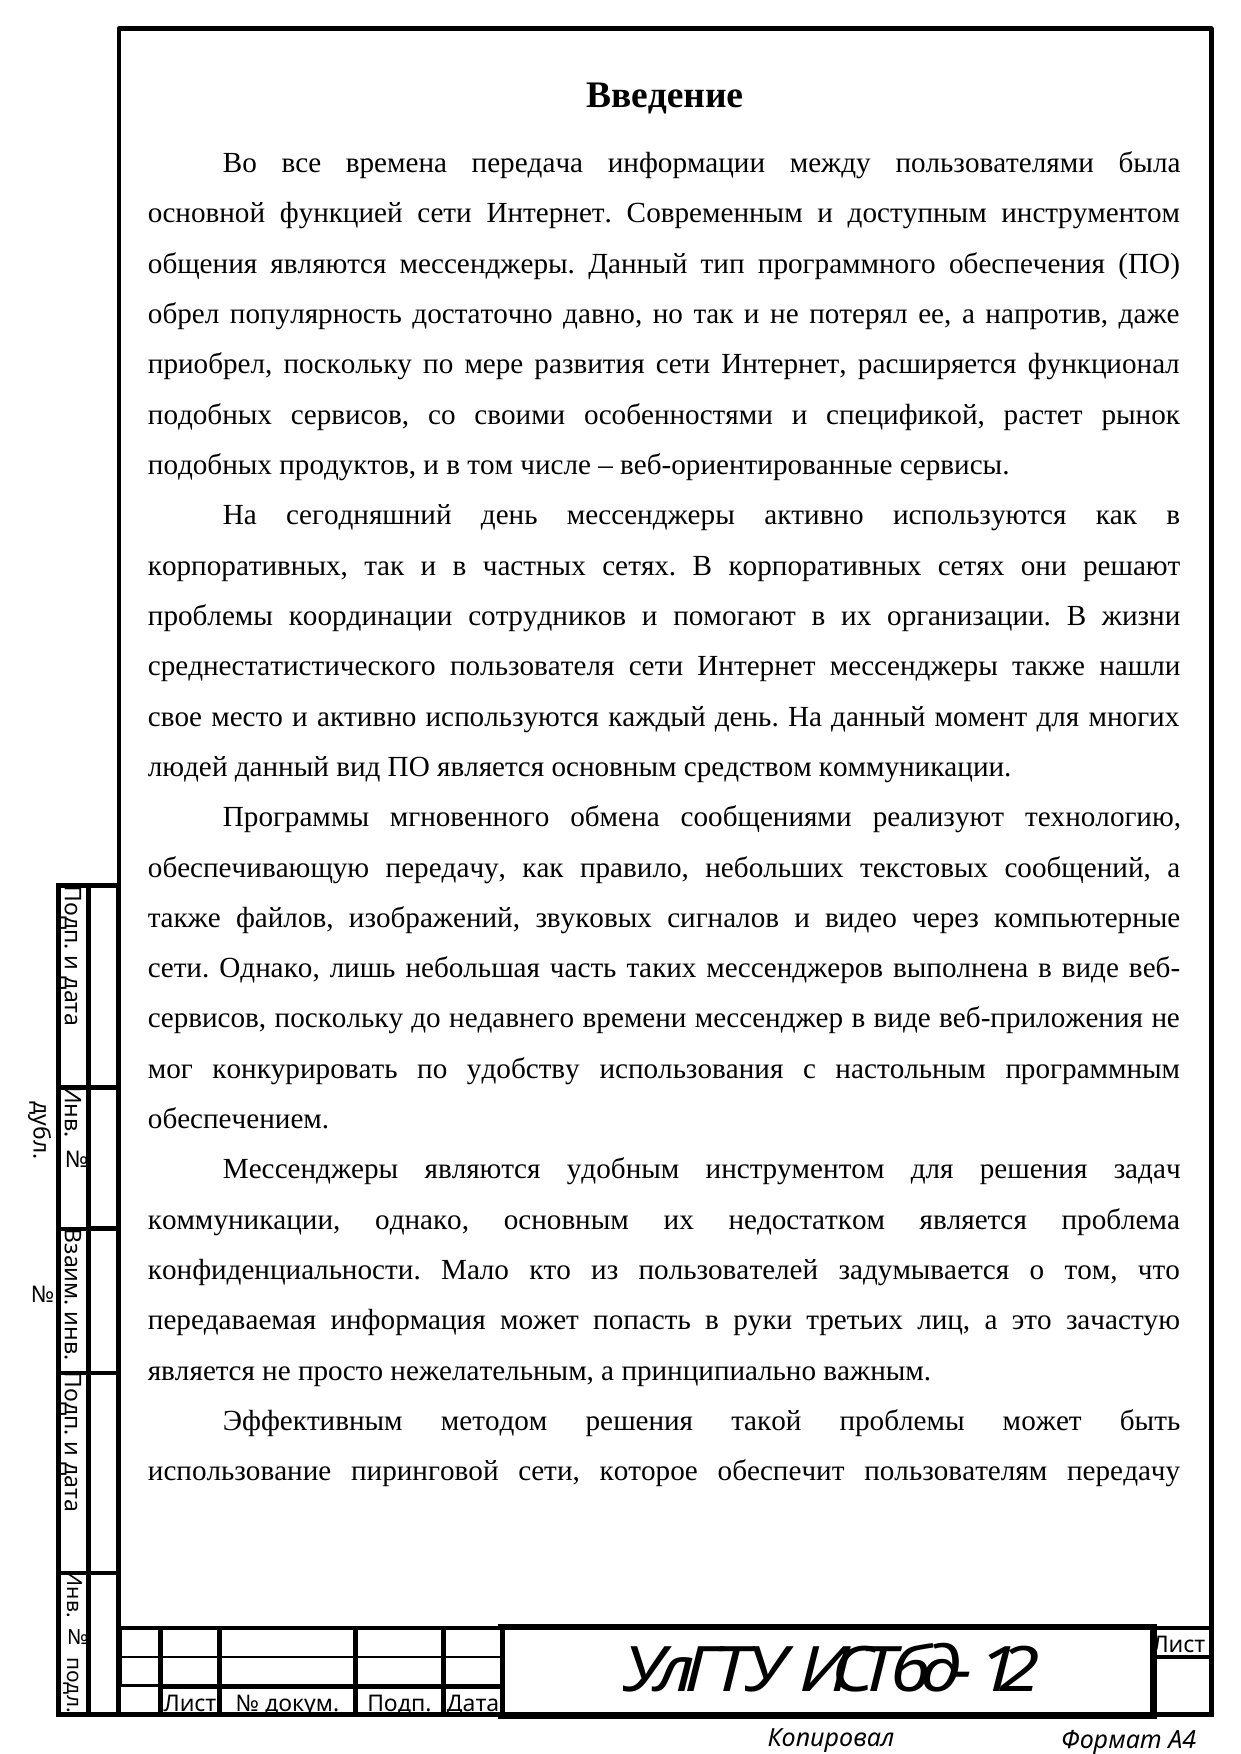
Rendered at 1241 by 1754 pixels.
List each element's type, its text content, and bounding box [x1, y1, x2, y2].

subtitle Введение [148, 72, 1181, 115]
text Мессенджеры являются удобным инструментом для решения задач коммуникации, однако, основным их недостатком является проблема конфиденциальности. Мало кто из пользователей задумывается о том, что передаваемая информация может попасть в руки третьих лиц, а это зачастую является не просто нежелательным, а принципиально важным. [148, 1152, 1181, 1386]
text Во все времена передача информации между пользователями была основной функцией сети Интернет. Современным и доступным инструментом общения являются мессенджеры. Данный тип программного обеспечения (ПО) обрел популярность достаточно давно, но так и не потерял ее, а напротив, даже приобрел, поскольку по мере развития сети Интернет, расширяется функционал подобных сервисов, со своими особенностями и спецификой, растет рынок подобных продуктов, и в том числе – веб-ориентированные сервисы. [148, 145, 1181, 481]
text Программы мгновенного обмена сообщениями реализуют технологию, обеспечивающую передачу, как правило, небольших текстовых сообщений, а также файлов, изображений, звуковых сигналов и видео через компьютерные сети. Однако, лишь небольшая часть таких мессенджеров выполнена в виде веб-сервисов, поскольку до недавнего времени мессенджер в виде веб-приложения не мог конкурировать по удобству использования с настольным программным обеспечением. [148, 799, 1181, 1135]
text На сегодняшний день мессенджеры активно используются как в корпоративных, так и в частных сетях. В корпоративных сетях они решают проблемы координации сотрудников и помогают в их организации. В жизни среднестатистического пользователя сети Интернет мессенджеры также нашли свое место и активно используются каждый день. На данный момент для многих людей данный вид ПО является основным средством коммуникации. [148, 497, 1181, 783]
